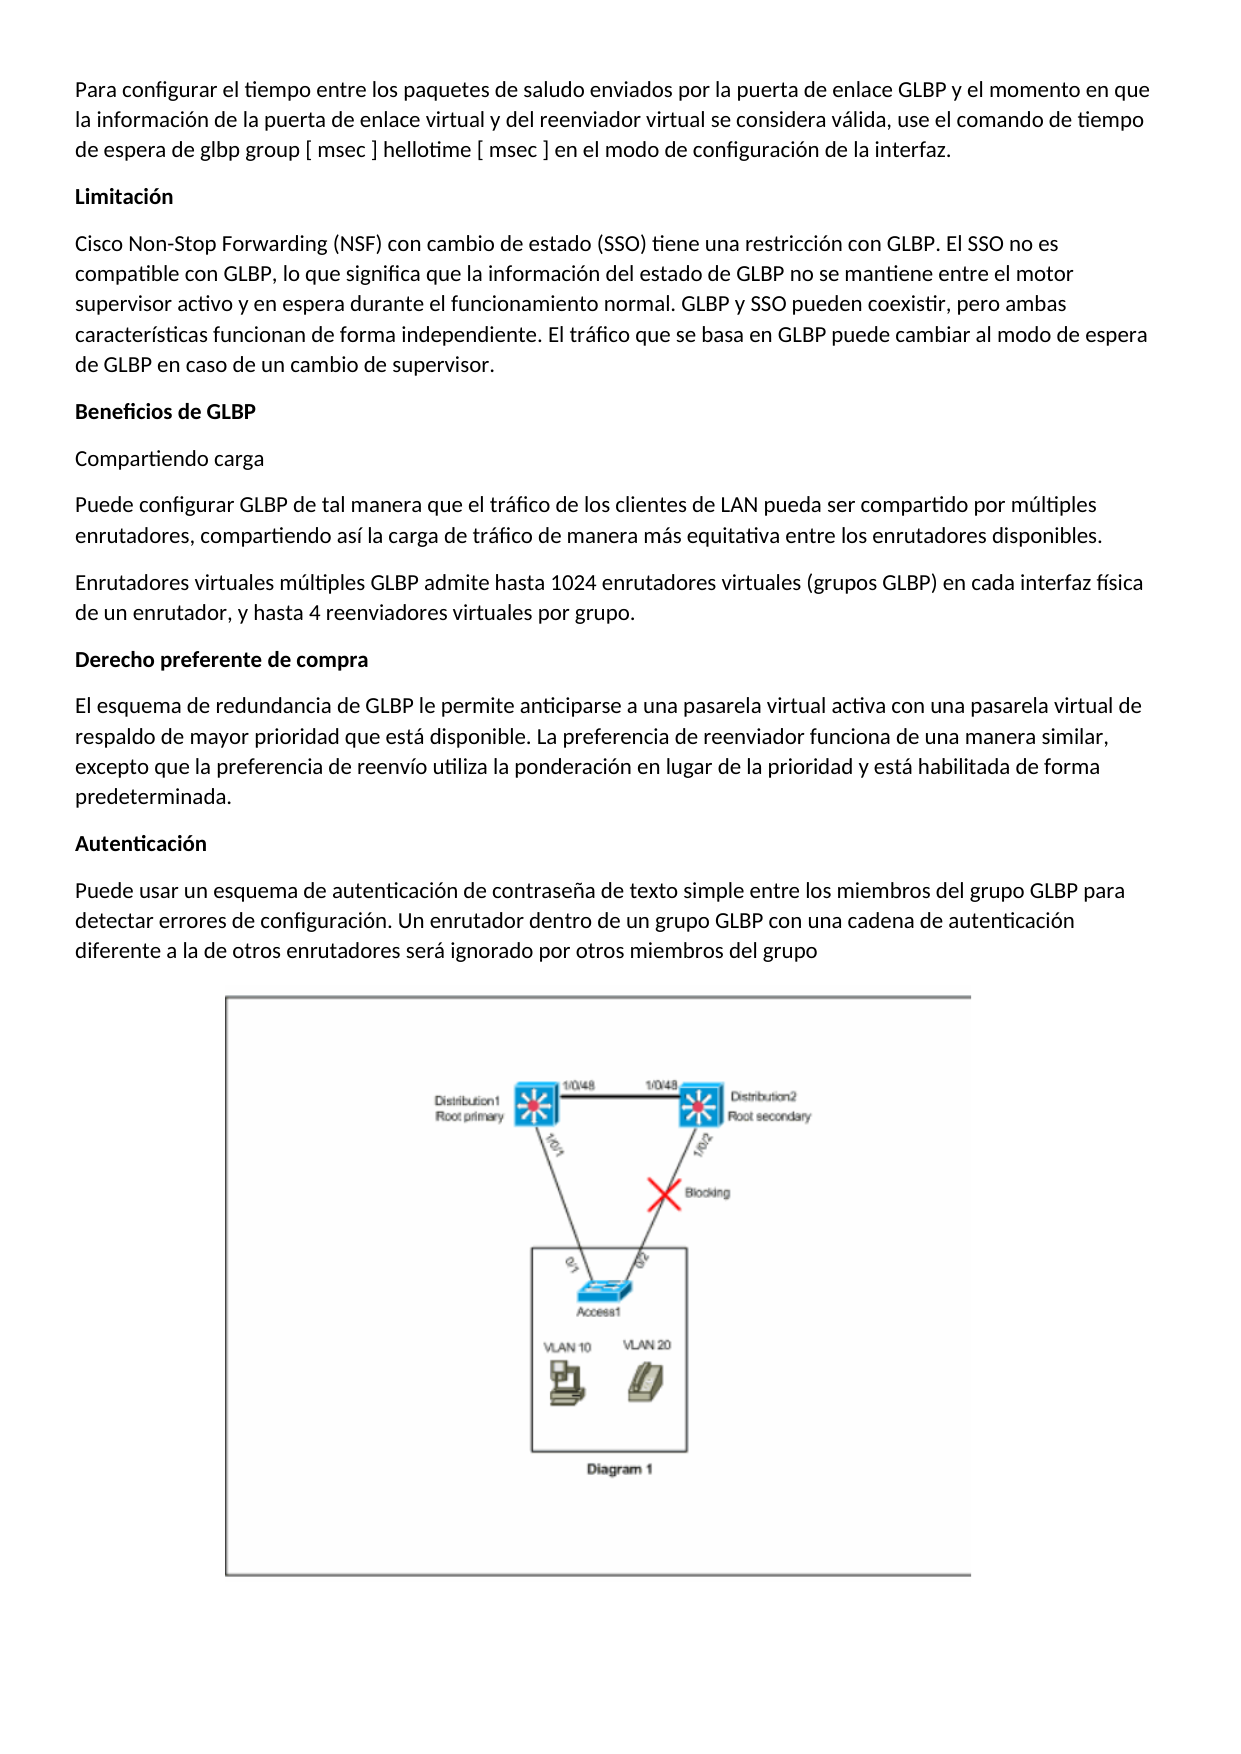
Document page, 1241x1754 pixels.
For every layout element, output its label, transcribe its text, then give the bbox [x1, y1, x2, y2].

text Beneficios de GLBP [75, 397, 1165, 425]
text Puede configurar GLBP de tal manera que el tráfico de los clientes de LAN pueda ser compartido por múltiples enrutadores, compartiendo así la carga de tráfico de manera más equitativa entre los enrutadores disponibles. [75, 491, 1165, 549]
text Compartiendo carga [75, 444, 1165, 472]
text Derecho preferente de compra [75, 645, 1165, 673]
picture [225, 985, 971, 1582]
text Autenticación [75, 829, 1165, 857]
text El esquema de redundancia de GLBP le permite anticiparse a una pasarela virtual activa con una pasarela virtual de respaldo de mayor prioridad que está disponible. La preferencia de reenviador funciona de una manera similar, excepto que la preferencia de reenvío utiliza la ponderación en lugar de la prioridad y está habilitada de forma predeterminada. [75, 692, 1165, 810]
text Puede usar un esquema de autenticación de contraseña de texto simple entre los miembros del grupo GLBP para detectar errores de configuración. Un enrutador dentro de un grupo GLBP con una cadena de autenticación diferente a la de otros enrutadores será ignorado por otros miembros del grupo [75, 876, 1165, 964]
text Enrutadores virtuales múltiples GLBP admite hasta 1024 enrutadores virtuales (grupos GLBP) en cada interfaz física de un enrutador, y hasta 4 reenviadores virtuales por grupo. [75, 568, 1165, 626]
text Cisco Non-Stop Forwarding (NSF) con cambio de estado (SSO) tiene una restricción con GLBP. El SSO no es compatible con GLBP, lo que significa que la información del estado de GLBP no se mantiene entre el motor supervisor activo y en espera durante el funcionamiento normal. GLBP y SSO pueden coexistir, pero ambas características funcionan de forma independiente. El tráfico que se basa en GLBP puede cambiar al modo de espera de GLBP en caso de un cambio de supervisor. [75, 229, 1165, 378]
text Limitación [75, 182, 1165, 210]
text Para configurar el tiempo entre los paquetes de saludo enviados por la puerta de enlace GLBP y el momento en que la información de la puerta de enlace virtual y del reenviador virtual se considera válida, use el comando de tiempo de espera de glbp group [ msec ] hellotime [ msec ] en el modo de configuración de la interfaz. [75, 75, 1165, 163]
